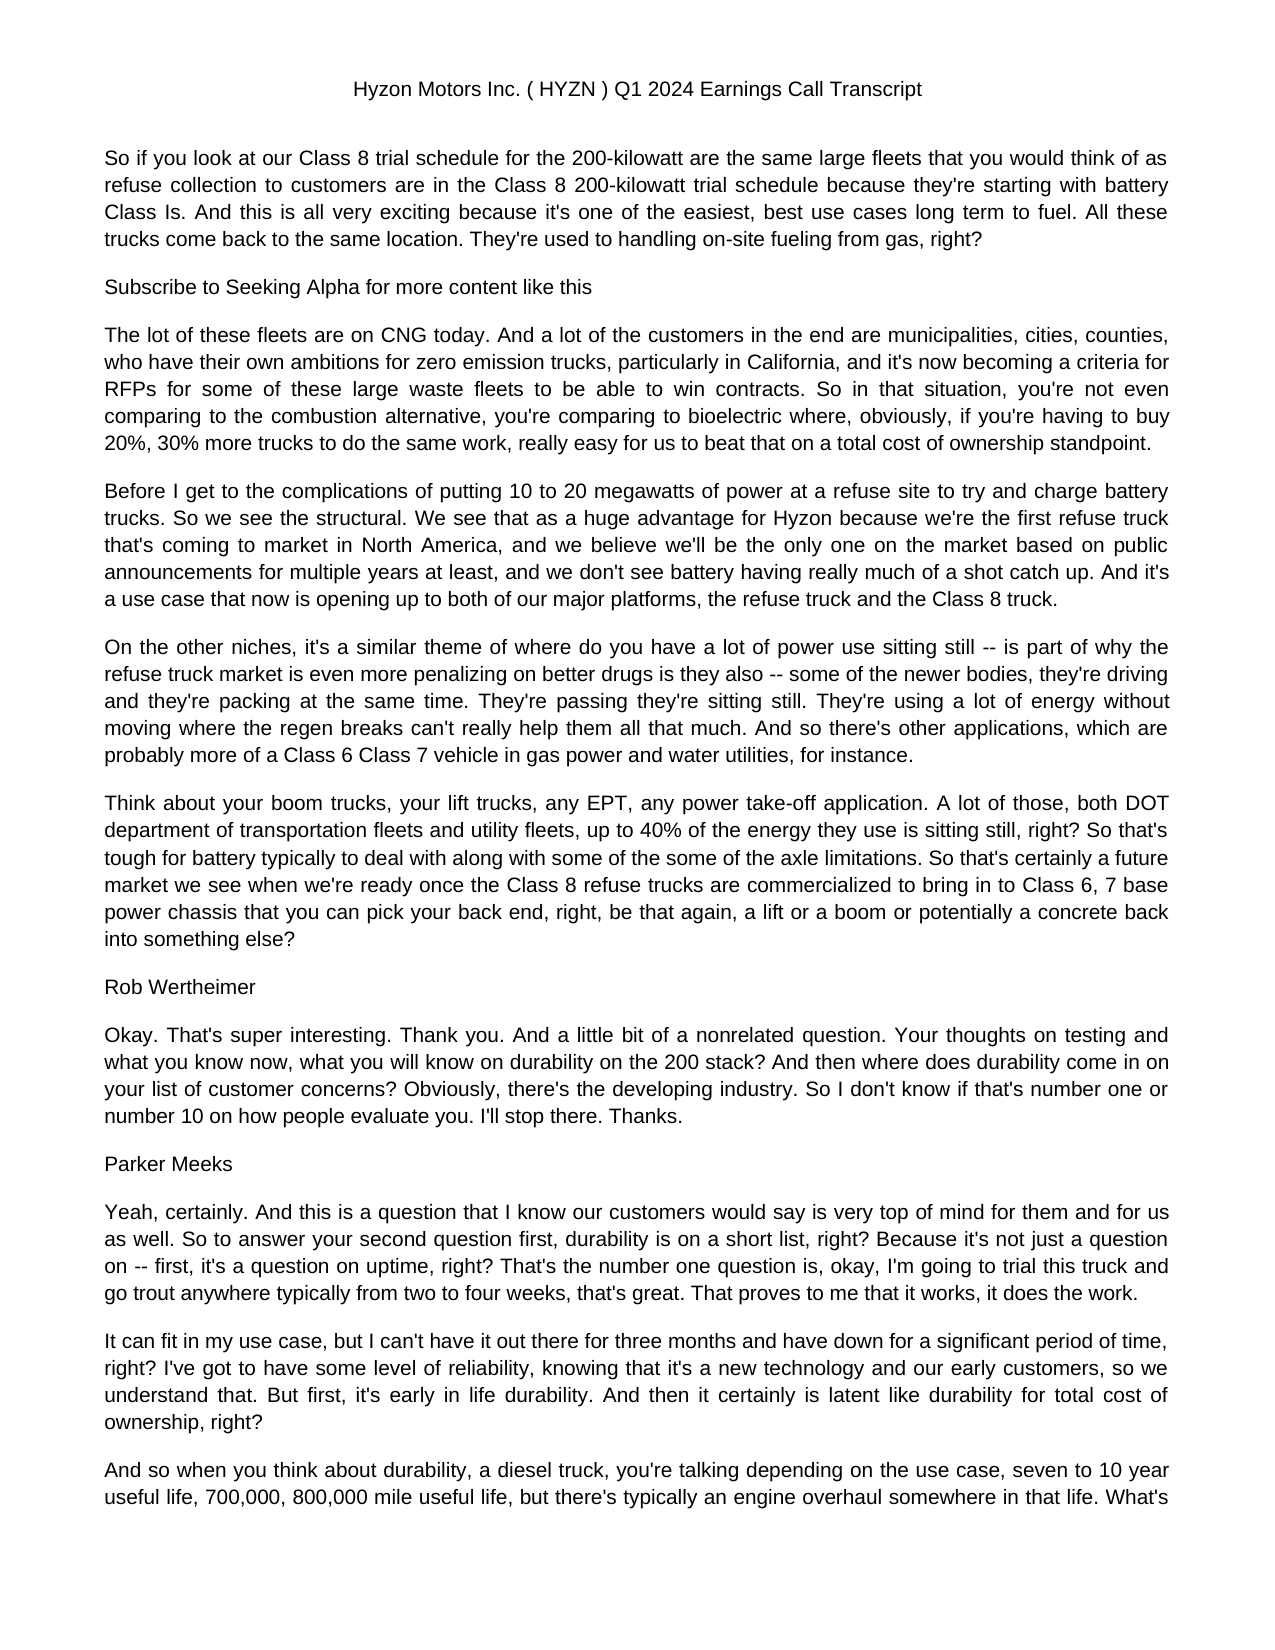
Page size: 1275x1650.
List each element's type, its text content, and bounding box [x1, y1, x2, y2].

text Subscribe to Seeking Alpha for more content like this [104, 271, 1171, 298]
text The lot of these fleets are on CNG today. And a lot of the customers in the end are municipalities, cities, counties, who have their own ambitions for zero emission trucks, particularly in California, and it's now becoming a criteria for RFPs for some of these large waste fleets to be able to win contracts. So in that situation, you're not even comparing to the combustion alternative, you're comparing to bioelectric where, obviously, if you're having to buy 20%, 30% more trucks to do the same work, really easy for us to beat that on a total cost of ownership standpoint. [104, 319, 1171, 455]
text On the other niches, it's a similar theme of where do you have a lot of power use sitting still -- is part of why the refuse truck market is even more penalizing on better drugs is they also -- some of the newer bodies, they're driving and they're packing at the same time. They're passing they're sitting still. They're using a lot of energy without moving where the regen breaks can't really help them all that much. And so there's other applications, which are probably more of a Class 6 Class 7 vehicle in gas power and water utilities, for instance. [104, 632, 1171, 767]
text Before I get to the complications of putting 10 to 20 megawatts of power at a refuse site to try and charge battery trucks. So we see the structural. We see that as a huge advantage for Hyzon because we're the first refuse truck that's coming to market in North America, and we believe we'll be the only one on the market based on public announcements for multiple years at least, and we don't see battery having really much of a shot catch up. And it's a use case that now is opening up to both of our major platforms, the refuse truck and the Class 8 truck. [104, 476, 1171, 611]
text So if you look at our Class 8 trial schedule for the 200-kilowatt are the same large fleets that you would think of as refuse collection to customers are in the Class 8 200-kilowatt trial schedule because they're starting with battery Class Is. And this is all very exciting because it's one of the easiest, best use cases long term to fuel. All these trucks come back to the same location. They're used to handling on-site fueling from gas, right? [104, 142, 1171, 251]
text Parker Meeks [104, 1148, 1171, 1176]
text Yeah, certainly. And this is a question that I know our customers would say is very top of mind for them and for us as well. So to answer your second question first, durability is on a short list, right? Because it's not just a question on -- first, it's a question on uptime, right? That's the number one question is, okay, I'm going to trial this truck and go trout anywhere typically from two to four weeks, that's great. That proves to me that it works, it does the work. [104, 1196, 1171, 1305]
text Think about your boom trucks, your lift trucks, any EPT, any power take-off application. A lot of those, both DOT department of transportation fleets and utility fleets, up to 40% of the energy they use is sitting still, right? So that's tough for battery typically to deal with along with some of the some of the axle limitations. So that's certainly a future market we see when we're ready once the Class 8 refuse trucks are commercialized to bring in to Class 6, 7 base power chassis that you can pick your back end, right, be that again, a lift or a boom or potentially a concrete back into something else? [104, 788, 1171, 951]
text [104, 1455, 1171, 1509]
text Rob Wertheimer [104, 971, 1171, 998]
text It can fit in my use case, but I can't have it out there for three months and have down for a significant period of time, right? I've got to have some level of reliability, knowing that it's a new technology and our early customers, so we understand that. But first, it's early in life durability. And then it certainly is latent like durability for total cost of ownership, right? [104, 1326, 1171, 1434]
text Okay. That's super interesting. Thank you. And a little bit of a nonrelated question. Your thoughts on testing and what you know now, what you will know on durability on the 200 stack? And then where does durability come in on your list of customer concerns? Obviously, there's the developing industry. So I don't know if that's number one or number 10 on how people evaluate you. I'll stop there. Thanks. [104, 1019, 1171, 1128]
